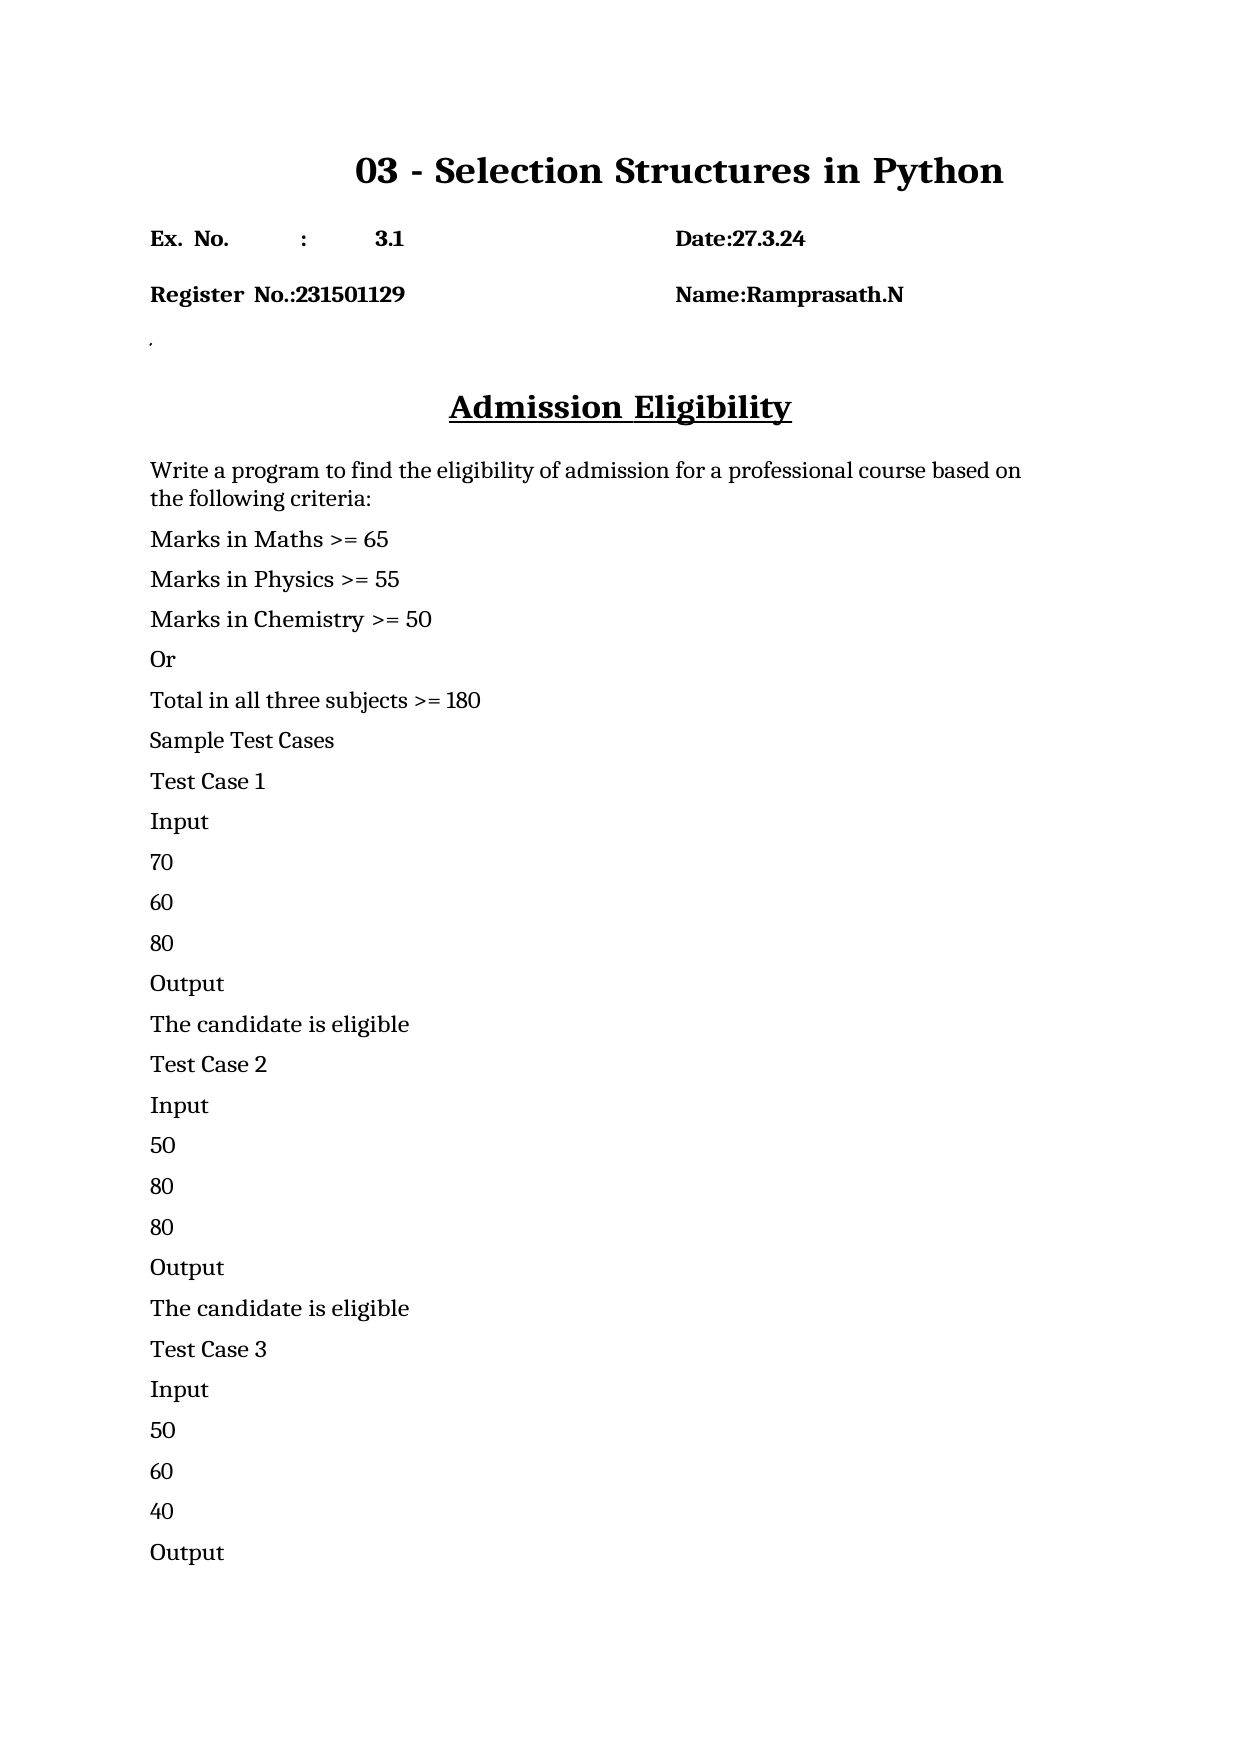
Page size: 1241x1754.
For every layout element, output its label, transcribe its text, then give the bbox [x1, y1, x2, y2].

text 80 [150, 930, 1136, 957]
text Input 50 [150, 1376, 227, 1444]
text 60 [150, 1457, 1136, 1485]
text The candidate is eligible Test Case 3 [150, 1295, 445, 1363]
text 80 [150, 1173, 1136, 1200]
text Input 50 [150, 1092, 227, 1160]
text Write a program to find the eligibility of admission for a professional course based on the following criteria: [150, 456, 1058, 512]
subtitle Admission Eligibility [129, 389, 1112, 427]
text The candidate is eligible Test Case 2 [150, 1011, 445, 1079]
text Output [150, 1254, 1136, 1282]
text Ex. No. : 3.1 Date:27.3.24 [150, 226, 1136, 252]
text 70 [150, 849, 1136, 876]
text 03 - Selection Structures in Python [355, 149, 1136, 193]
text 80 [150, 1214, 1136, 1241]
text Marks in Maths >= 65 Marks in Physics >= 55 Marks in Chemistry >= 50 Or [150, 526, 445, 674]
text Output [150, 970, 1136, 998]
text Register No.:231501129 Name:Ramprasath.N [150, 282, 1136, 308]
text Test Case 1 Input [150, 768, 282, 836]
text 40 [150, 1498, 1136, 1525]
text 60 [150, 889, 1136, 916]
text Total in all three subjects >= 180 Sample Test Cases [150, 687, 544, 755]
text Output [150, 1539, 1136, 1566]
